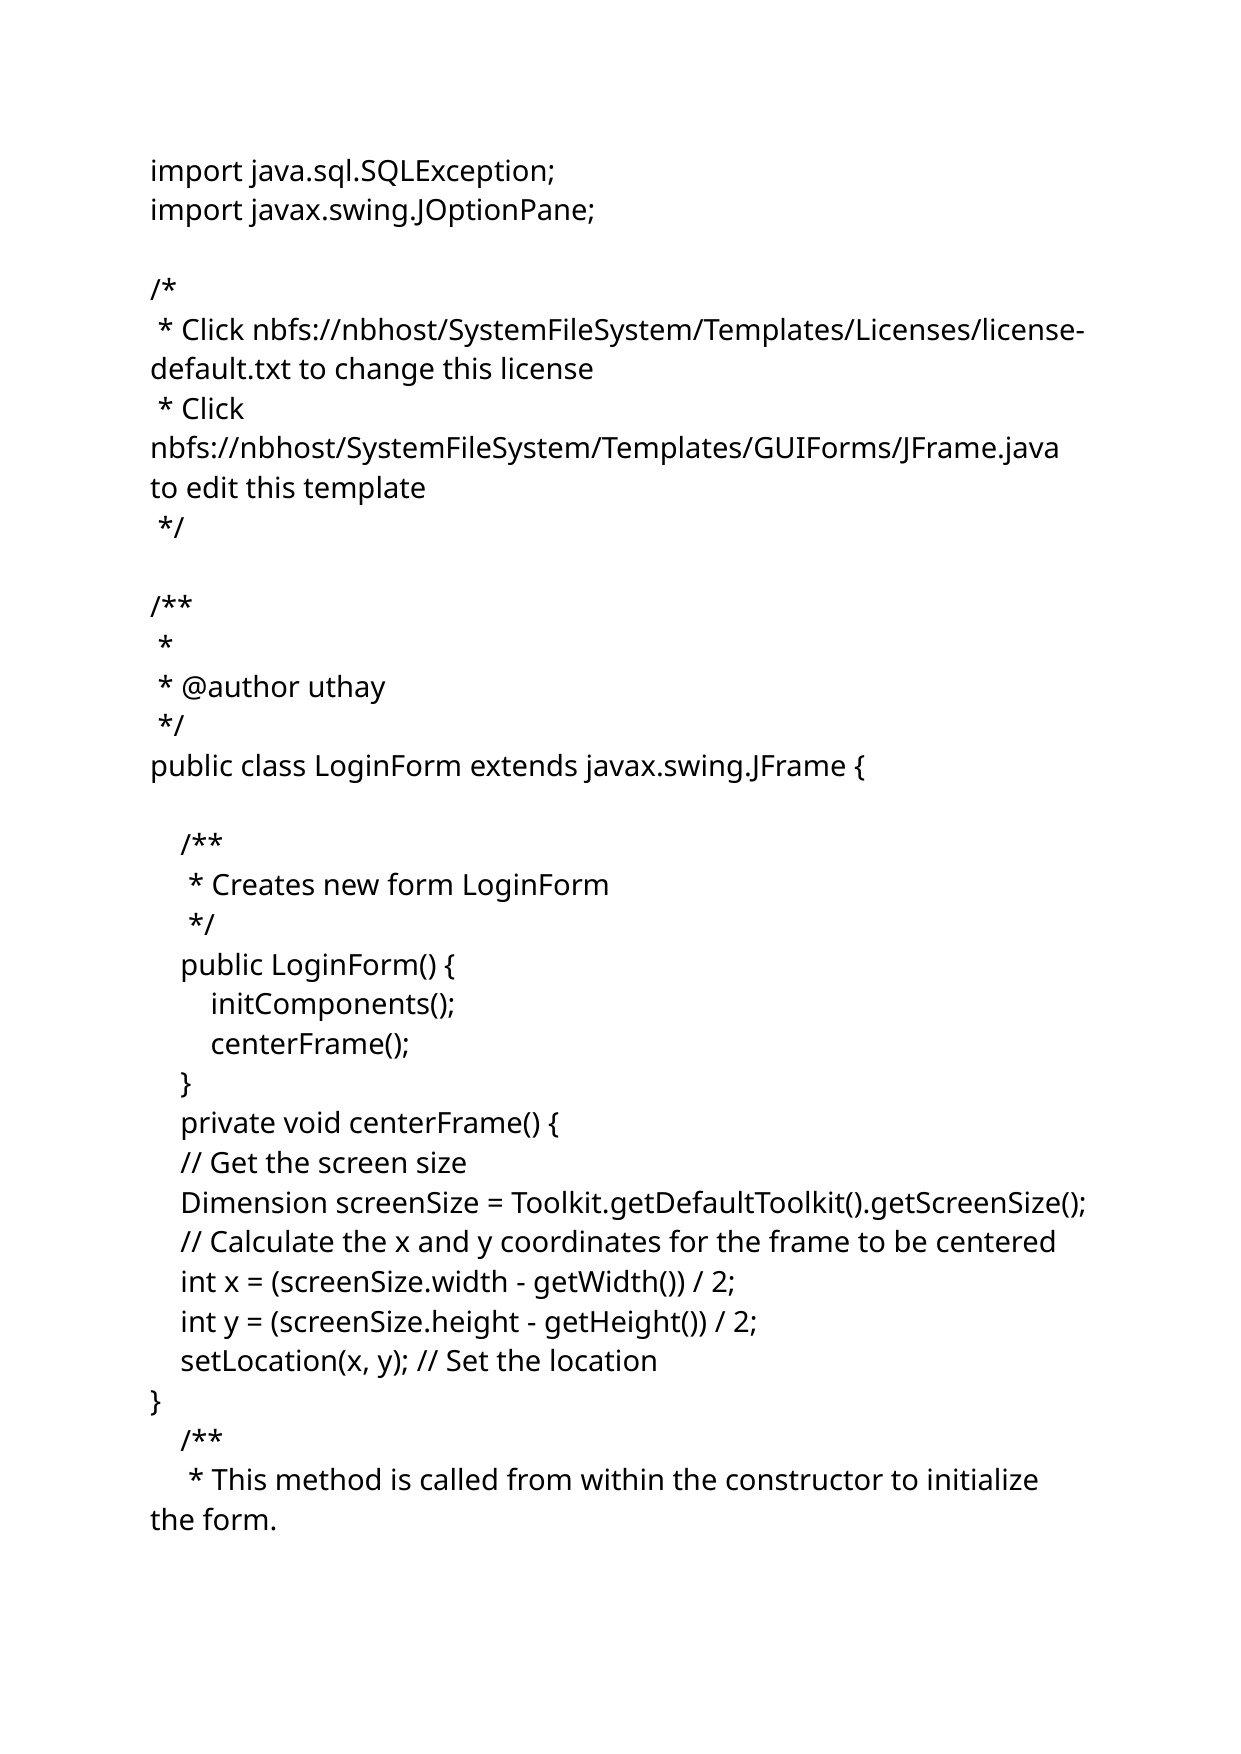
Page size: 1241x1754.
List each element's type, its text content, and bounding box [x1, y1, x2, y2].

text * Creates new form LoginForm [150, 864, 1090, 904]
text setLocation(x, y); // Set the location [150, 1341, 1090, 1380]
text * Click nbfs://nbhost/SystemFileSystem/Templates/GUIForms/JFrame.java to edit this template [150, 388, 1090, 507]
text * Click nbfs://nbhost/SystemFileSystem/Templates/Licenses/license-default.txt to change this license [150, 309, 1090, 388]
text * This method is called from within the constructor to initialize the form. [150, 1460, 1090, 1539]
text initComponents(); [150, 983, 1090, 1023]
text * @author uthay [150, 666, 1090, 706]
text import java.sql.SQLException; [150, 150, 1090, 190]
text } [150, 1063, 1090, 1102]
text */ [150, 507, 1090, 547]
text /** [150, 587, 1090, 626]
text // Get the screen size [150, 1142, 1090, 1182]
text /** [150, 1420, 1090, 1460]
text public class LoginForm extends javax.swing.JFrame { [150, 745, 1090, 785]
text */ [150, 904, 1090, 944]
text /** [150, 825, 1090, 864]
text /* [150, 269, 1090, 309]
text */ [150, 706, 1090, 745]
text import javax.swing.JOptionPane; [150, 190, 1090, 229]
text int x = (screenSize.width - getWidth()) / 2; [150, 1261, 1090, 1301]
text public LoginForm() { [150, 944, 1090, 983]
text private void centerFrame() { [150, 1102, 1090, 1142]
text * [150, 626, 1090, 666]
text Dimension screenSize = Toolkit.getDefaultToolkit().getScreenSize(); [150, 1182, 1090, 1222]
text int y = (screenSize.height - getHeight()) / 2; [150, 1301, 1090, 1341]
text centerFrame(); [150, 1023, 1090, 1063]
text // Calculate the x and y coordinates for the frame to be centered [150, 1222, 1090, 1261]
text } [150, 1380, 1090, 1420]
